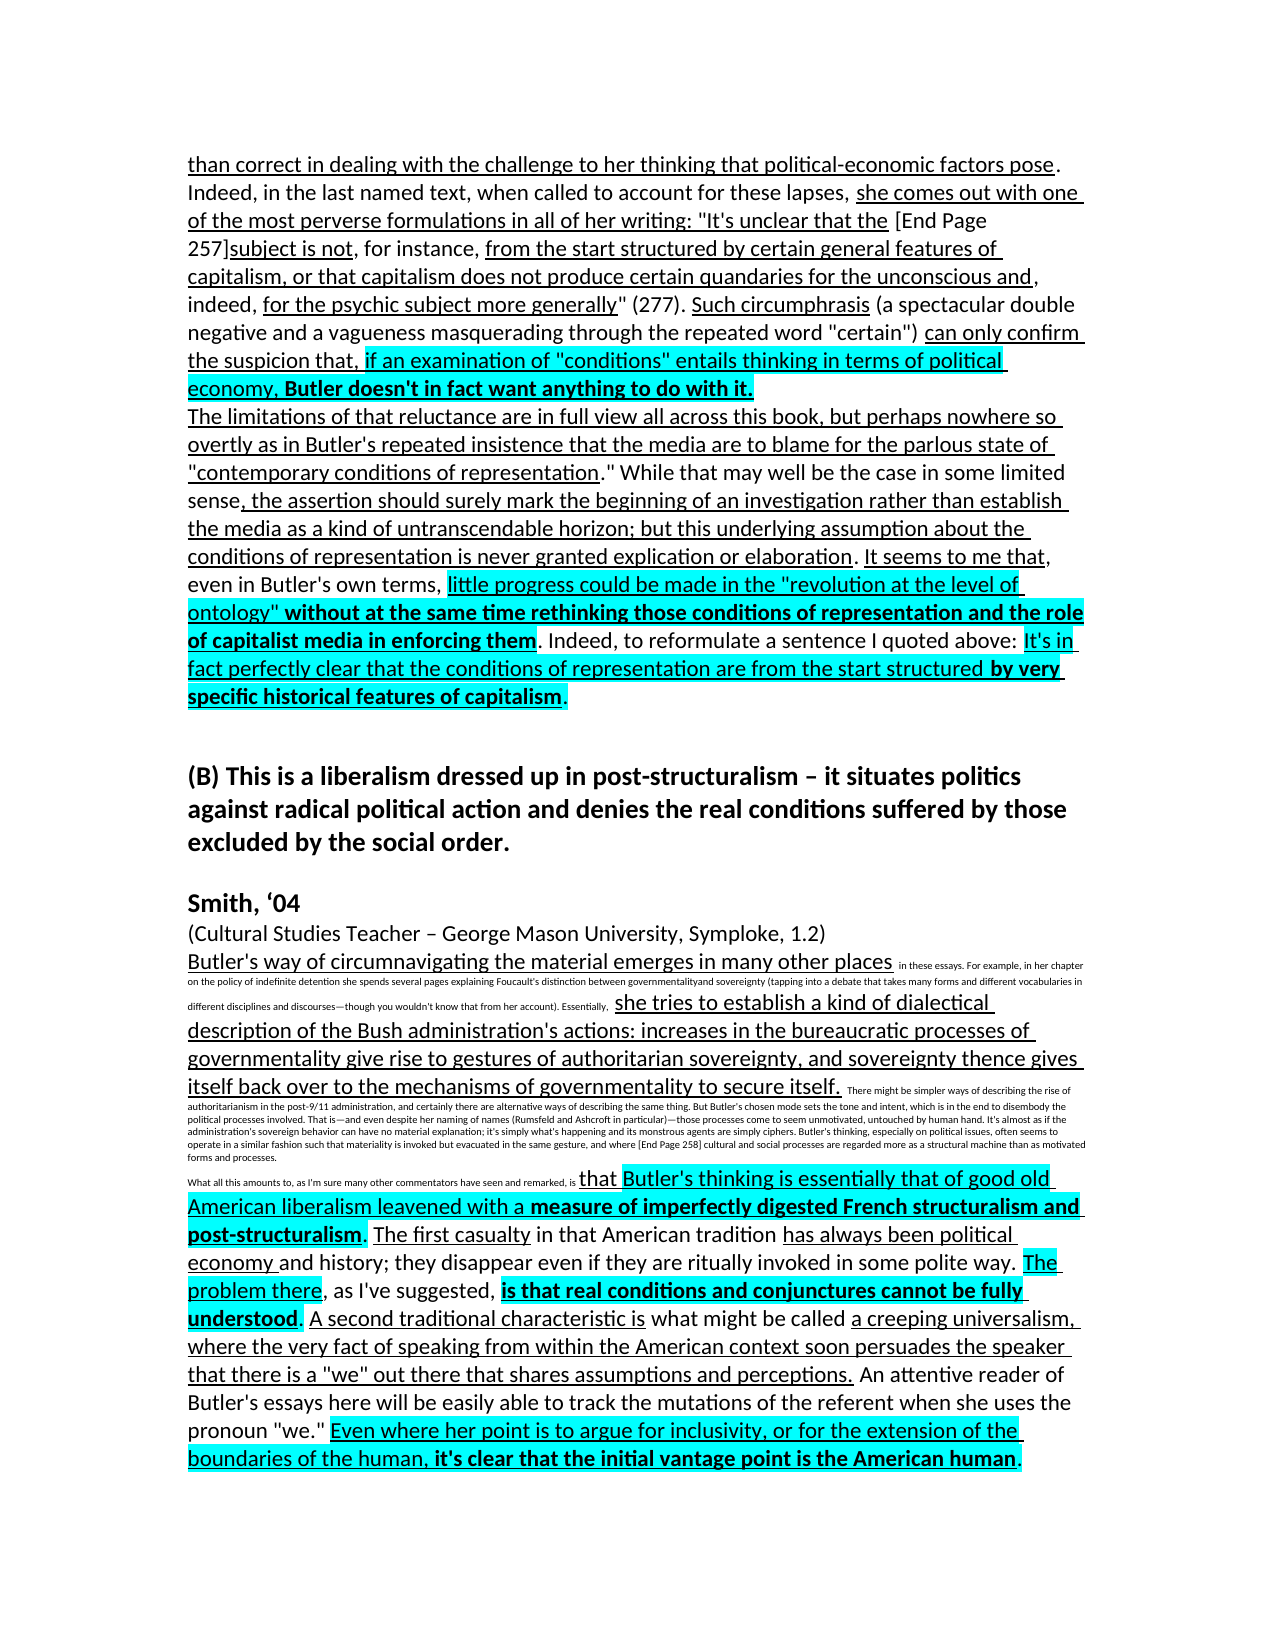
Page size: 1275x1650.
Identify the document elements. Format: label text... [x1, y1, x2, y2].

text The limitations of that reluctance are in full view all across this book, but perhaps nowhere so overtly as in Butler's repeated insistence that the media are to blame for the parlous state of "contemporary conditions of representation." While that may well be the case in some limited sense, the assertion should surely mark the beginning of an investigation rather than establish the media as a kind of untranscendable horizon; but this underlying assumption about the conditions of representation is never granted explication or elaboration. It seems to me that, even in Butler's own terms, little progress could be made in the "revolution at the level of ontology" without at the same time rethinking those conditions of representation and the role of capitalist media in enforcing them. Indeed, to reformulate a sentence I quoted above: It's in fact perfectly clear that the conditions of representation are from the start structured by very specific historical features of capitalism. [187, 402, 1087, 710]
text Butler's way of circumnavigating the material emerges in many other places in these essays. For example, in her chapter on the policy of indefinite detention she spends several pages explaining Foucault's distinction between governmentalityand sovereignty (tapping into a debate that takes many forms and different vocabularies in different disciplines and discourses—though you wouldn't know that from her account). Essentially, she tries to establish a kind of dialectical description of the Bush administration's actions: increases in the bureaucratic processes of governmentality give rise to gestures of authoritarian sovereignty, and sovereignty thence gives itself back over to the mechanisms of governmentality to secure itself. There might be simpler ways of describing the rise of authoritarianism in the post-9/11 administration, and certainly there are alternative ways of describing the same thing. But Butler's chosen mode sets the tone and intent, which is in the end to disembody the political processes involved. That is—and even despite her naming of names (Rumsfeld and Ashcroft in particular)—those processes come to seem unmotivated, untouched by human hand. It's almost as if the administration's sovereign behavior can have no material explanation; it's simply what's happening and its monstrous agents are simply ciphers. Butler's thinking, especially on political issues, often seems to operate in a similar fashion such that materiality is invoked but evacuated in the same gesture, and where [End Page 258] cultural and social processes are regarded more as a structural machine than as motivated forms and processes. [187, 947, 1087, 1164]
text Smith, ‘04 [187, 886, 1087, 919]
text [187, 150, 1087, 402]
subtitle (B) This is a liberalism dressed up in post-structuralism – it situates politics against radical political action and denies the real conditions suffered by those excluded by the social order. [187, 759, 1087, 858]
text What all this amounts to, as I'm sure many other commentators have seen and remarked, is that Butler's thinking is essentially that of good old American liberalism leavened with a measure of imperfectly digested French structuralism and post-structuralism. The first casualty in that American tradition has always been political economy and history; they disappear even if they are ritually invoked in some polite way. The problem there, as I've suggested, is that real conditions and conjunctures cannot be fully understood. A second traditional characteristic is what might be called a creeping universalism, where the very fact of speaking from within the American context soon persuades the speaker that there is a "we" out there that shares assumptions and perceptions. An attentive reader of Butler's essays here will be easily able to track the mutations of the referent when she uses the pronoun "we." Even where her point is to argue for inclusivity, or for the extension of the boundaries of the human, it's clear that the initial vantage point is the American human. [187, 1164, 1087, 1472]
text (Cultural Studies Teacher – George Mason University, Symploke, 1.2) [187, 919, 1087, 947]
